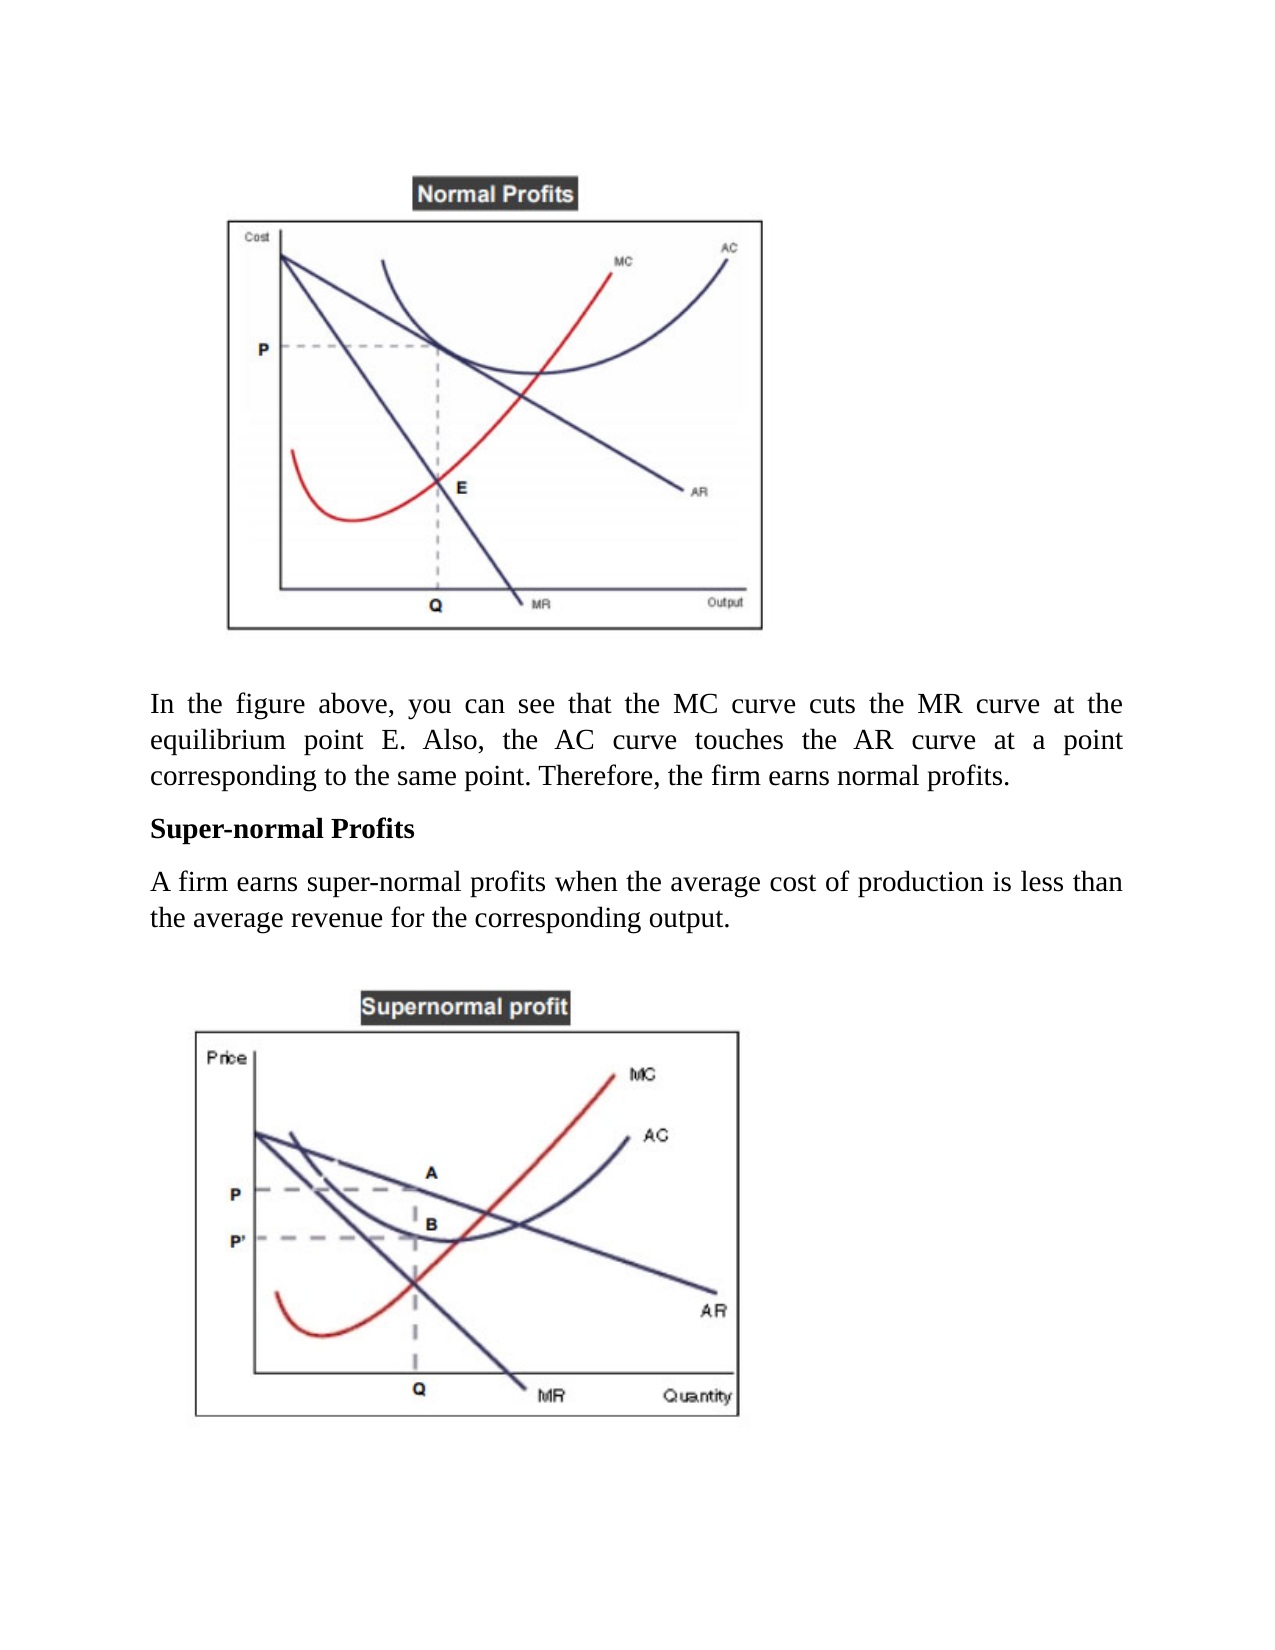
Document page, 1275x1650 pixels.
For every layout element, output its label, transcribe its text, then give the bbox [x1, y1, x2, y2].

picture [150, 150, 838, 668]
text A firm earns super-normal profits when the average cost of production is less than the average revenue for the corresponding output. [150, 864, 1125, 934]
text In the figure above, you can see that the MC curve cuts the MR curve at the equilibrium point E. Also, the AC curve touches the AR curve at a point corresponding to the same point. Therefore, the firm earns normal profits. [150, 686, 1125, 792]
text Super-normal Profits [150, 811, 1125, 845]
picture [150, 952, 782, 1453]
